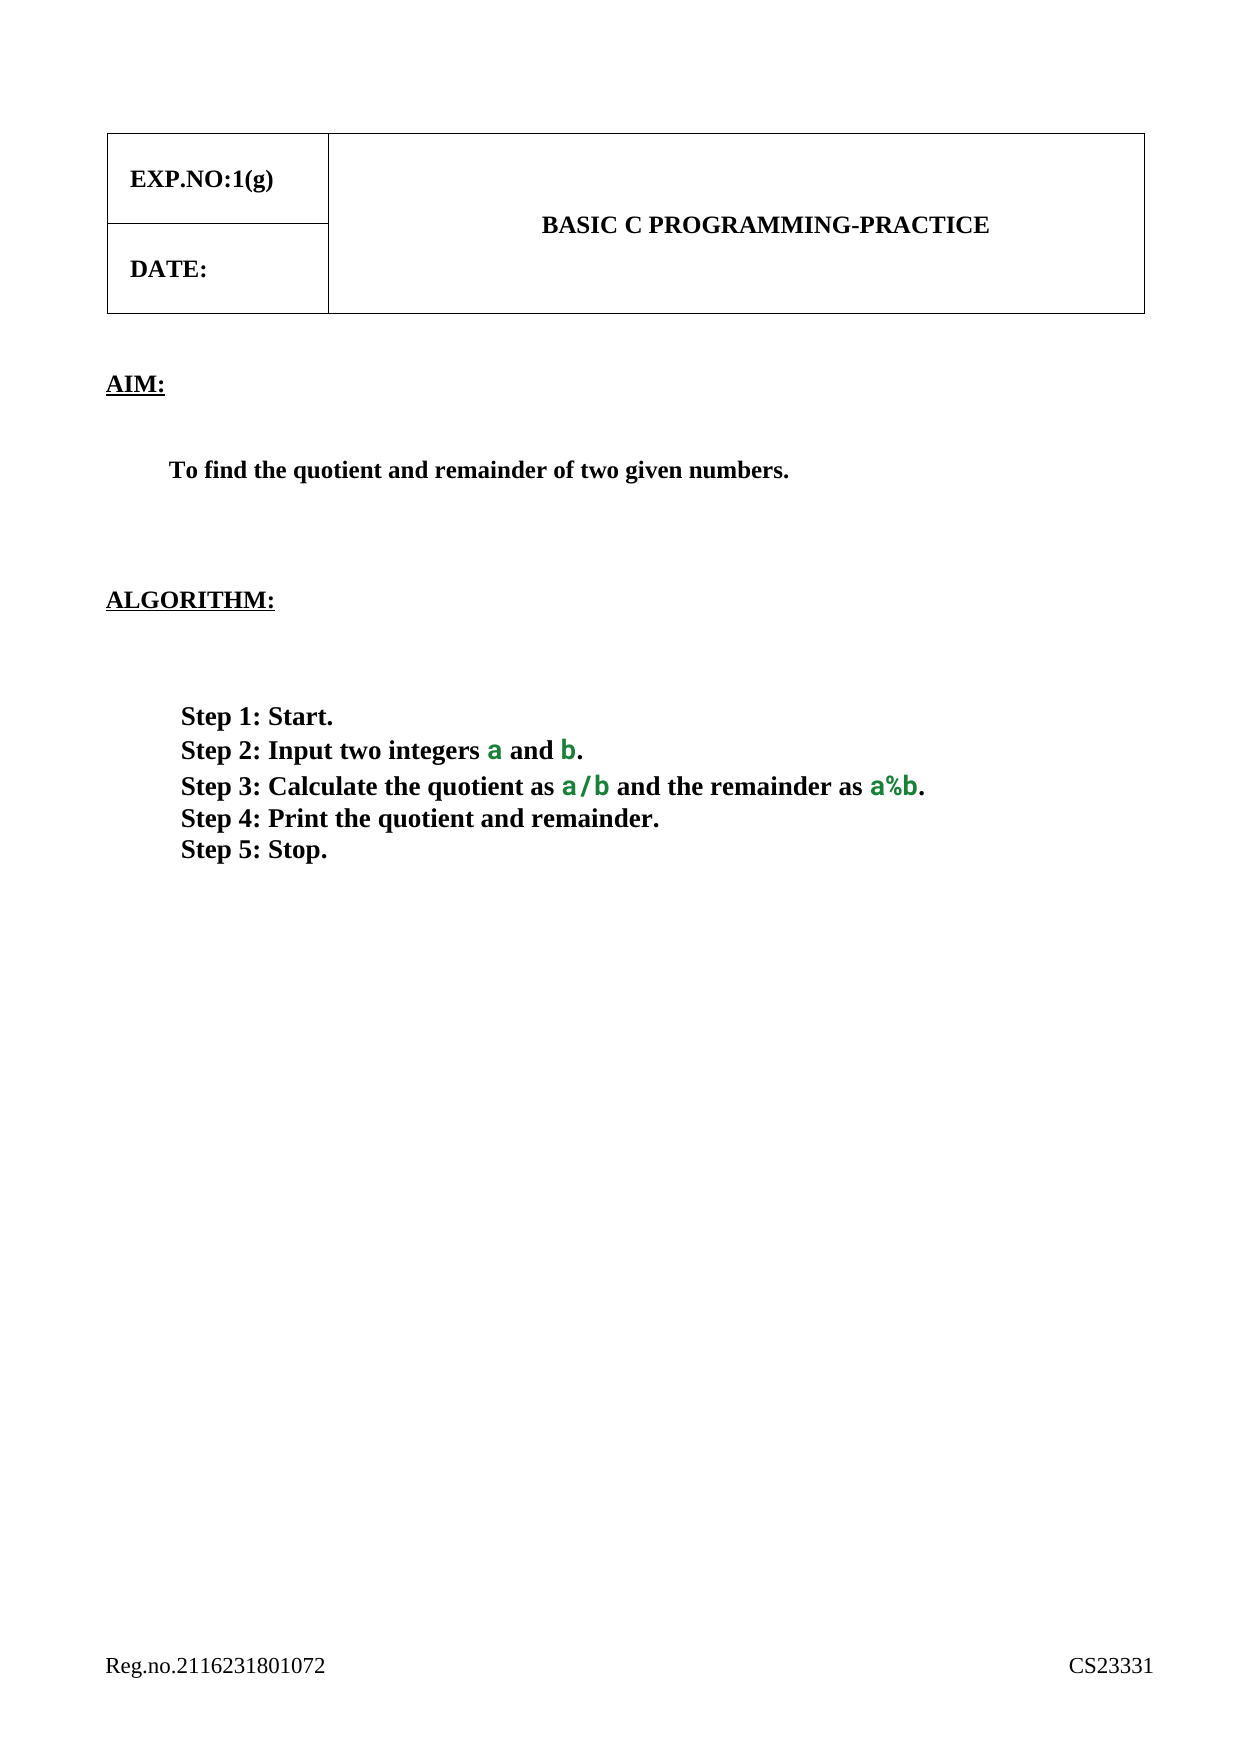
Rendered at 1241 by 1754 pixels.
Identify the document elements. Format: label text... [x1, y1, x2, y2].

text To find the quotient and remainder of two given numbers. [94, 456, 1155, 484]
text AIM: [106, 369, 1155, 398]
text Step 3: Calculate the quotient as a/b and the remainder as a%b. [181, 767, 1155, 802]
text Step 4: Print the quotient and remainder. [181, 802, 1155, 833]
text ALGORITHM: [106, 585, 1155, 613]
text Step 2: Input two integers a and b. [181, 731, 1155, 767]
table_cell DATE: [108, 224, 328, 313]
text Step 5: Stop. [181, 833, 1155, 865]
text Step 1: Start. [181, 700, 1155, 731]
table_header BASIC C PROGRAMMING-PRACTICE [329, 134, 1144, 313]
table_header EXP.NO:1(g) [108, 134, 328, 223]
